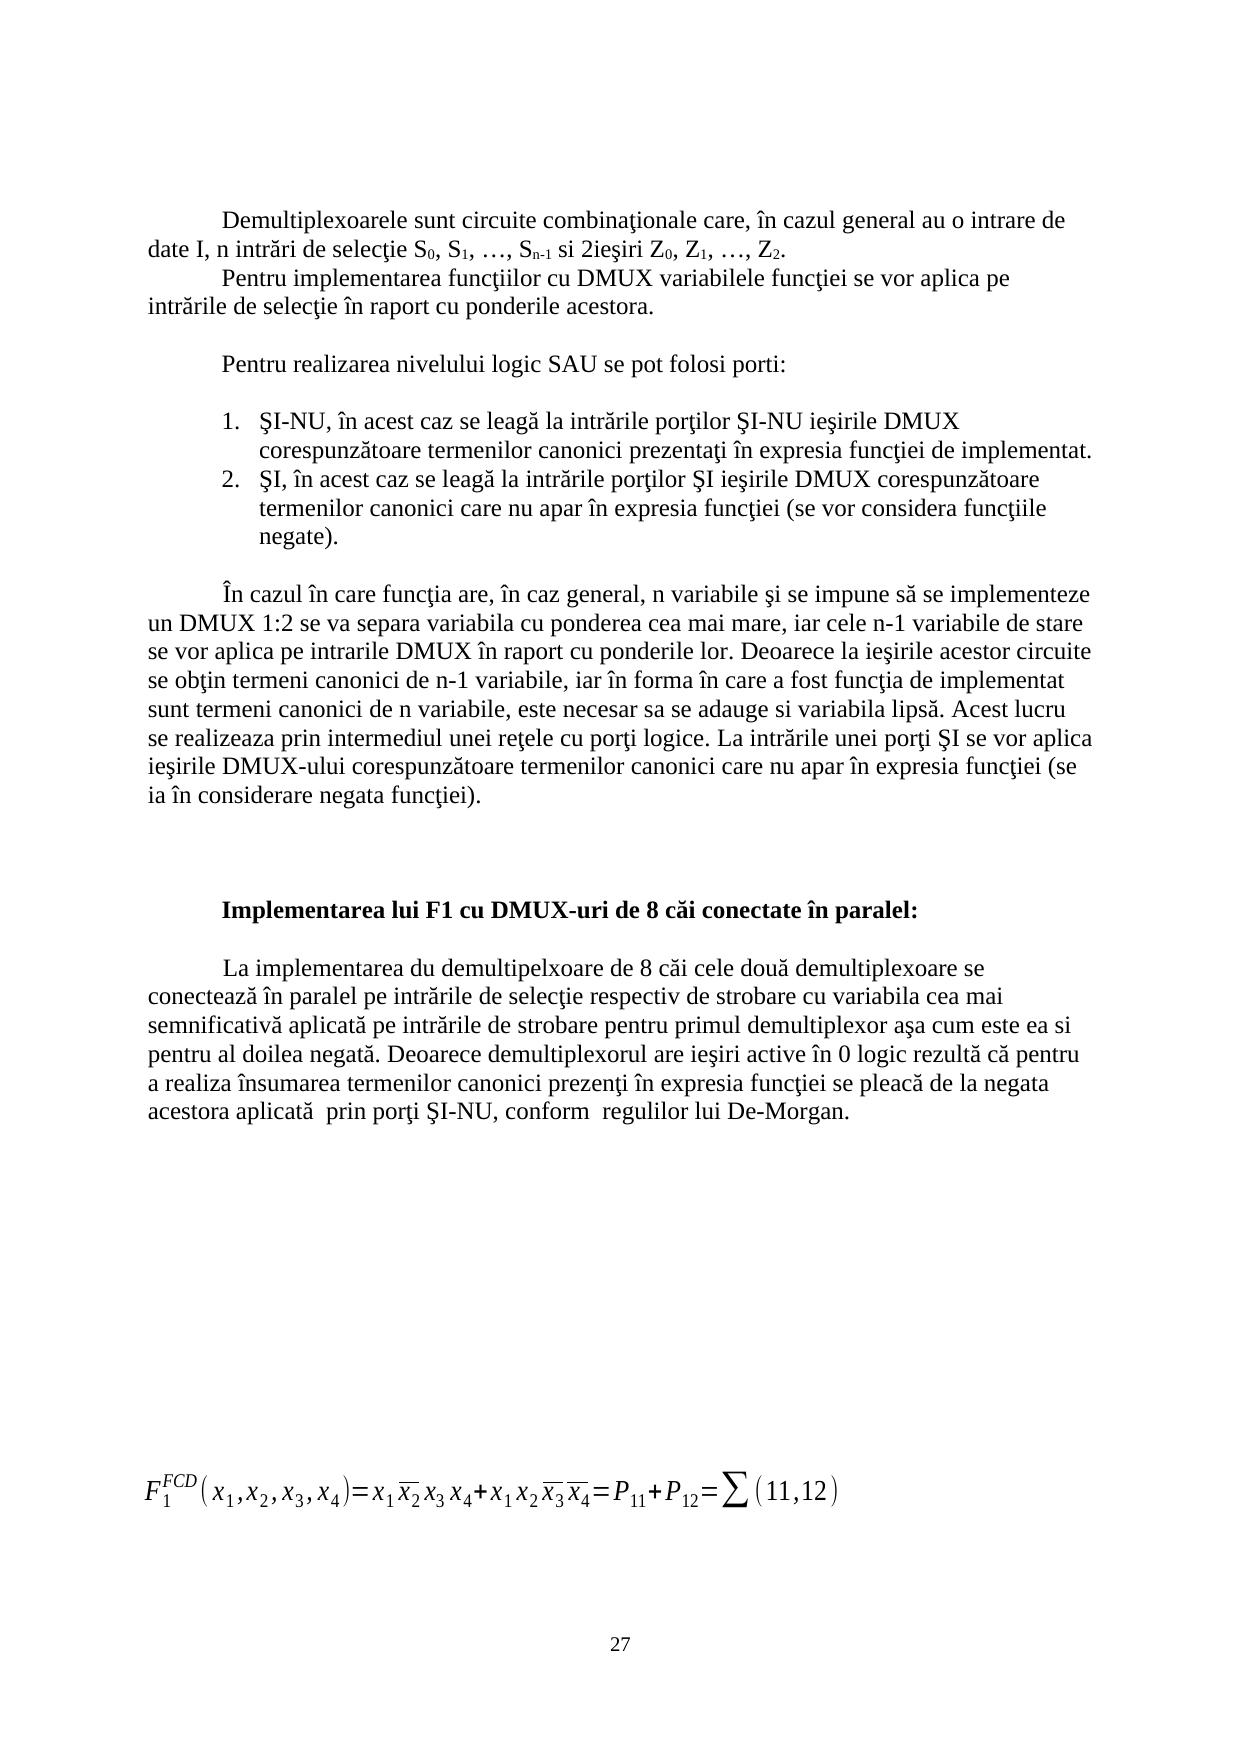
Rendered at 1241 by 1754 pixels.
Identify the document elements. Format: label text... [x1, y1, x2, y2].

text Implementarea lui F1 cu DMUX-uri de 8 căi conectate în paralel: [148, 895, 1093, 924]
list ŞI, în acest caz se leagă la intrările porţilor ŞI ieşirile DMUX corespunzătoare termenilor canonici care nu apar în expresia funcţiei (se vor considera funcţiile negate). [221, 464, 1093, 550]
list ŞI-NU, în acest caz se leagă la intrările porţilor ŞI-NU ieşirile DMUX corespunzătoare termenilor canonici prezentaţi în expresia funcţiei de implementat. [221, 406, 1093, 464]
text Pentru realizarea nivelului logic SAU se pot folosi porti: [148, 349, 1093, 378]
text Demultiplexoarele sunt circuite combinaţionale care, în cazul general au o intrare de date I, n intrări de selecţie S0, S1, …, Sn-1 si 2ieşiri Z0, Z1, …, Z2. [148, 205, 1093, 263]
text Pentru implementarea funcţiilor cu DMUX variabilele funcţiei se vor aplica pe intrările de selecţie în raport cu ponderile acestora. [148, 263, 1093, 320]
text La implementarea du demultipelxoare de 8 căi cele două demultiplexoare se conectează în paralel pe intrările de selecţie respectiv de strobare cu variabila cea mai semnificativă aplicată pe intrările de strobare pentru primul demultiplexor aşa cum este ea si pentru al doilea negată. Deoarece demultiplexorul are ieşiri active în 0 logic rezultă că pentru a realiza însumarea termenilor canonici prezenţi în expresia funcţiei se pleacă de la negata acestora aplicată prin porţi ŞI-NU, conform regulilor lui De-Morgan. [148, 953, 1093, 1125]
text În cazul în care funcţia are, în caz general, n variabile şi se impune să se implementeze un DMUX 1:2 se va separa variabila cu ponderea cea mai mare, iar cele n-1 variabile de stare se vor aplica pe intrarile DMUX în raport cu ponderile lor. Deoarece la ieşirile acestor circuite se obţin termeni canonici de n-1 variabile, iar în forma în care a fost funcţia de implementat sunt termeni canonici de n variabile, este necesar sa se adauge si variabila lipsă. Acest lucru se realizeaza prin intermediul unei reţele cu porţi logice. La intrările unei porţi ŞI se vor aplica ieşirile DMUX-ului corespunzătoare termenilor canonici care nu apar în expresia funcţiei (se ia în considerare negata funcţiei). [148, 579, 1093, 809]
